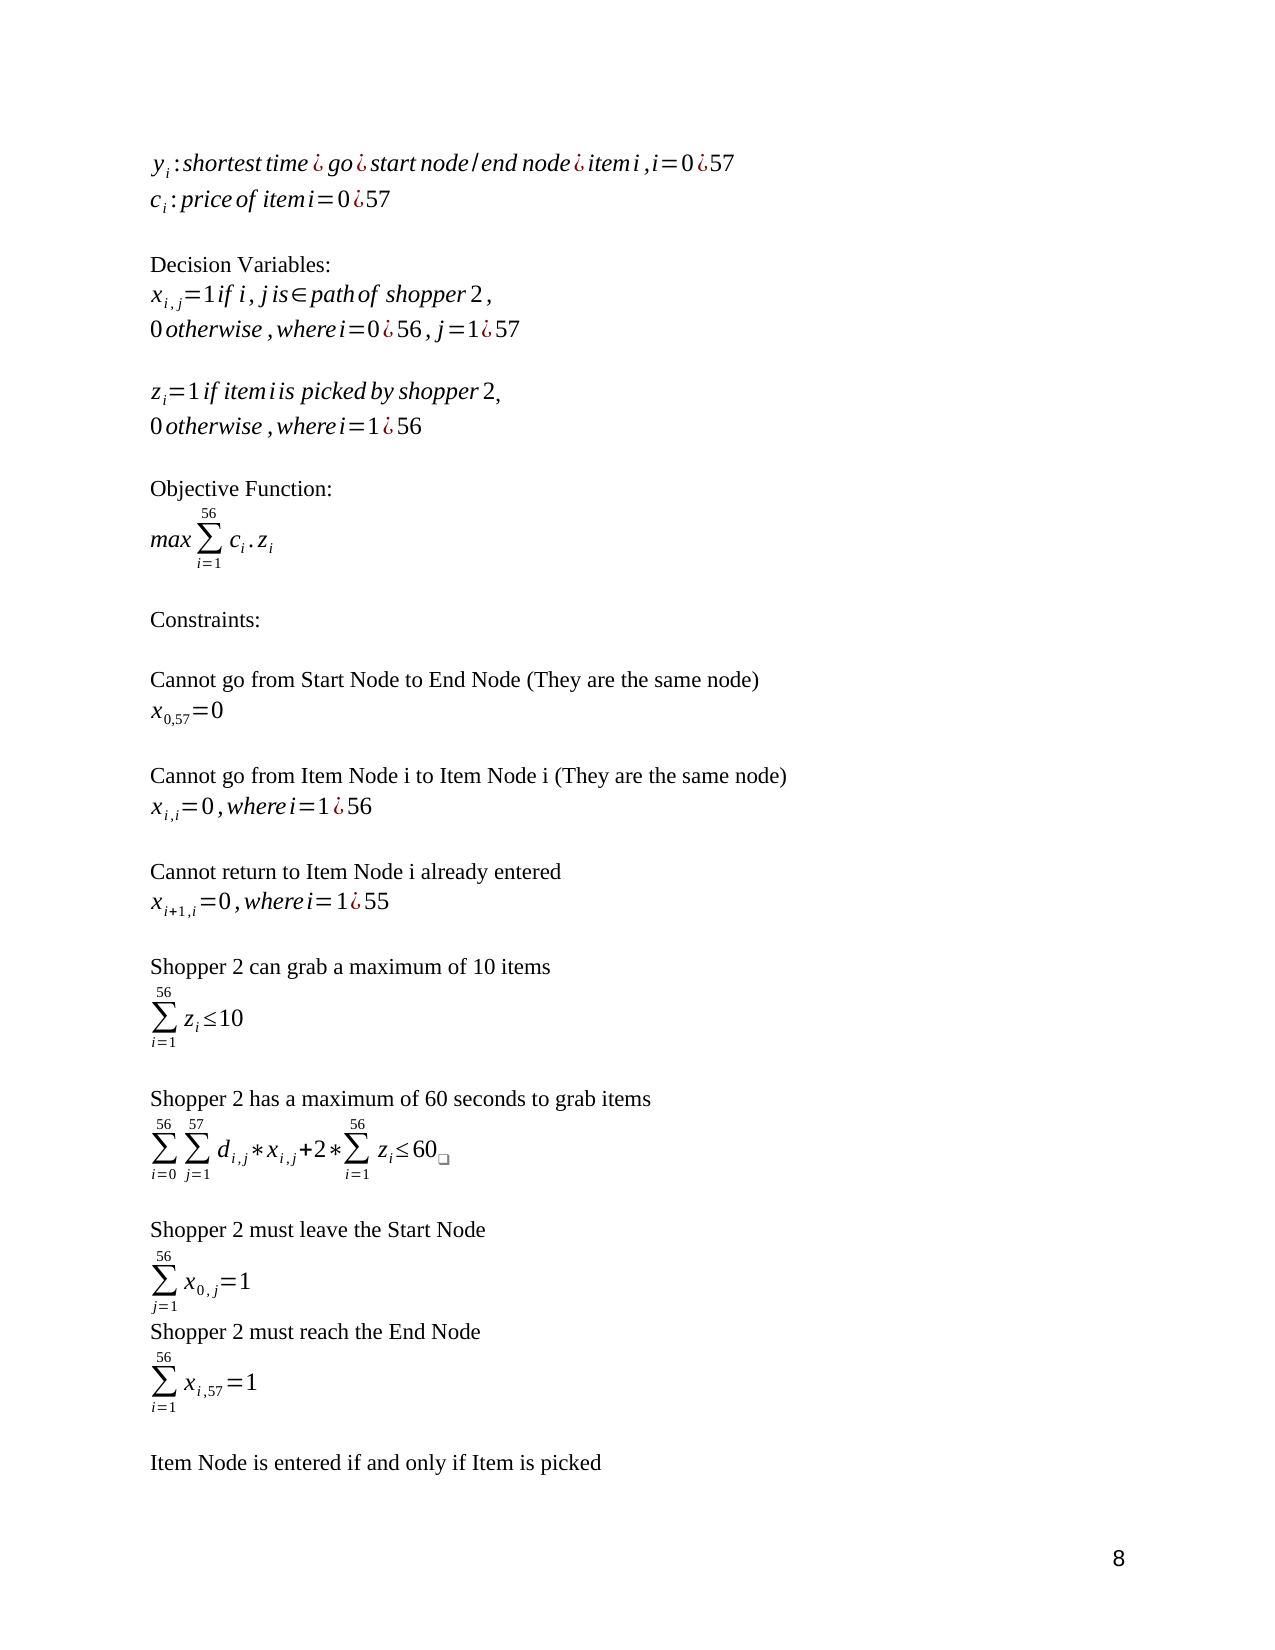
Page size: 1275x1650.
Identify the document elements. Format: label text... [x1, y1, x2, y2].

text Cannot go from Item Node i to Item Node i (They are the same node) [150, 762, 1125, 788]
text , [150, 378, 1125, 409]
text Item Node is entered if and only if Item is picked [150, 1449, 1125, 1476]
text Cannot go from Start Node to End Node (They are the same node) [150, 667, 1125, 693]
text Shopper 2 can grab a maximum of 10 items [150, 953, 1125, 980]
text Shopper 2 has a maximum of 60 seconds to grab items [150, 1085, 1125, 1111]
text Cannot return to Item Node i already entered [150, 858, 1125, 884]
text Constraints: [150, 606, 1125, 632]
text Shopper 2 must leave the Start Node [150, 1217, 1125, 1243]
text Shopper 2 must reach the End Node [150, 1318, 1125, 1344]
text Objective Function: [150, 474, 1125, 501]
text Decision Variables: [150, 251, 1125, 277]
